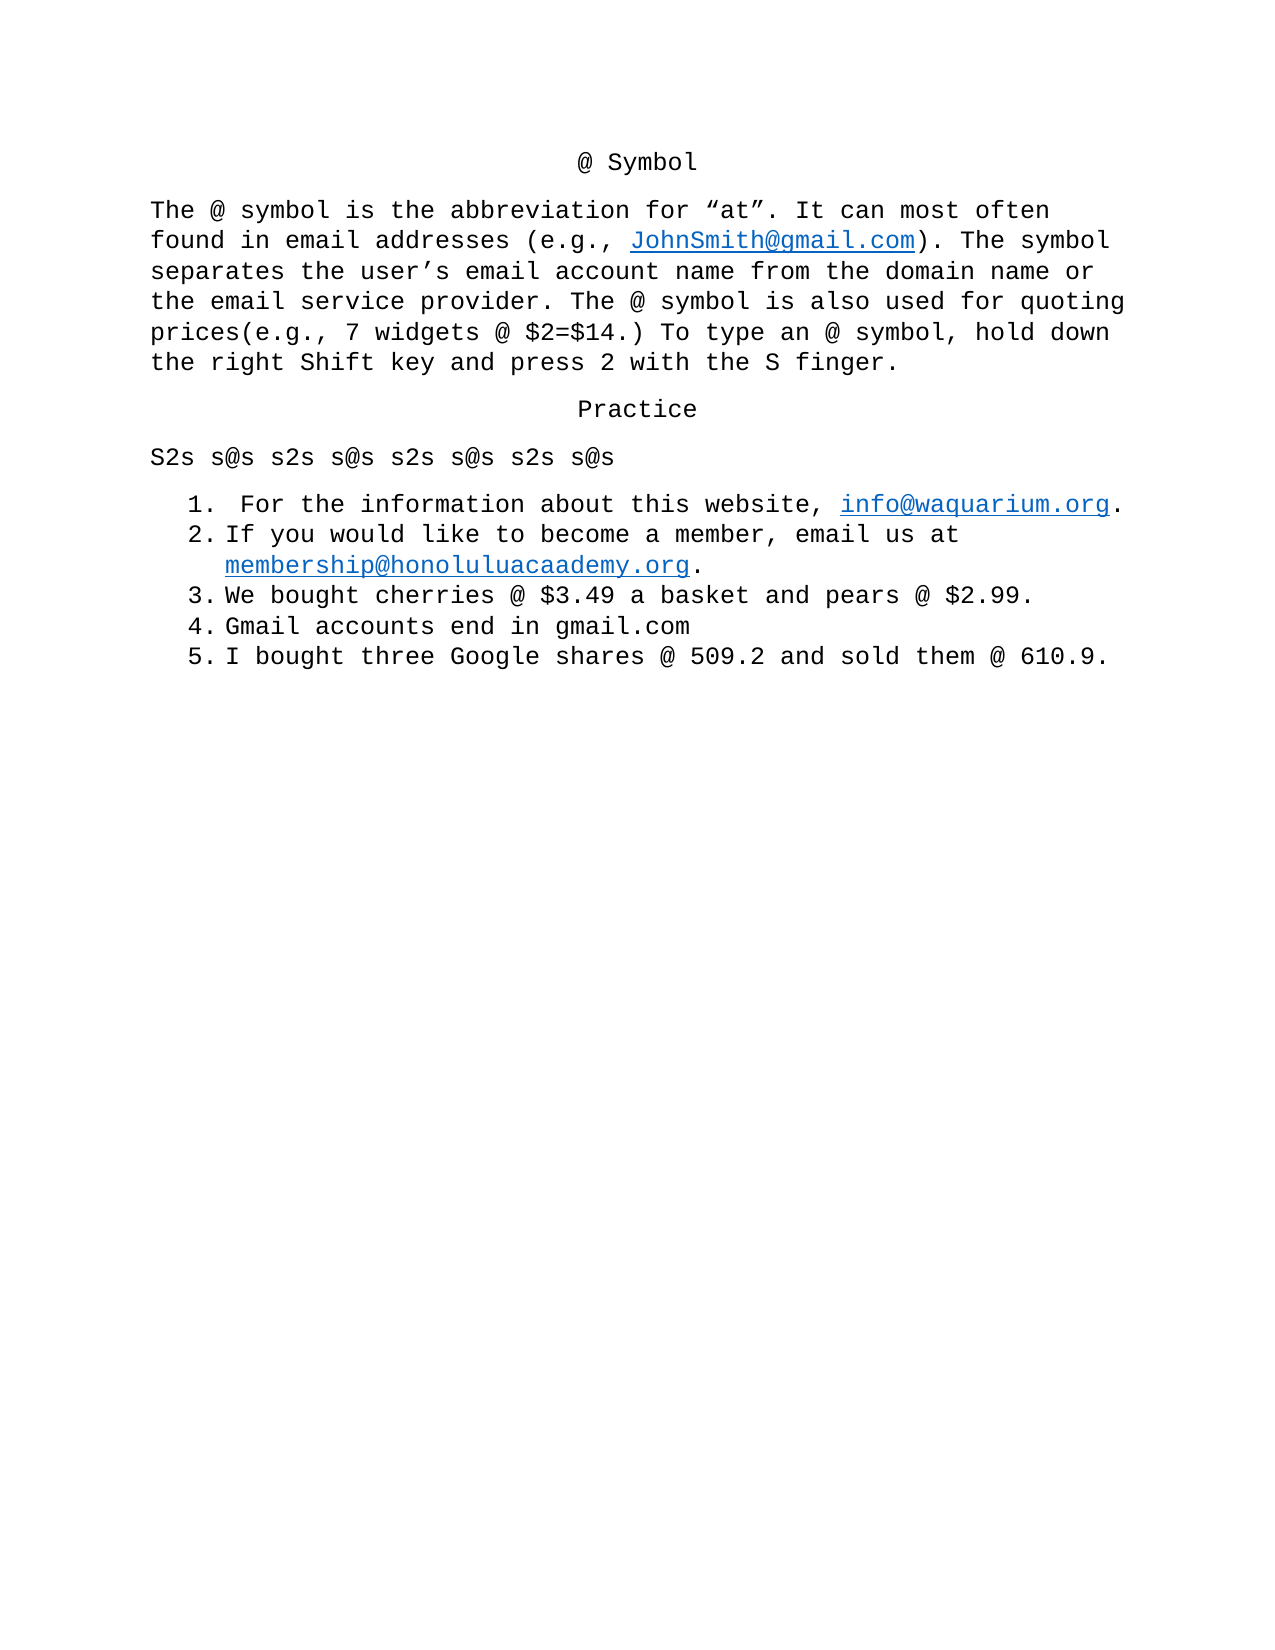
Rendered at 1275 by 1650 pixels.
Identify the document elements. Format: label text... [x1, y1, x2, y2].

text Practice [150, 397, 1125, 425]
text The @ symbol is the abbreviation for “at”. It can most often found in email addresses (e.g., JohnSmith@gmail.com). The symbol separates the user’s email account name from the domain name or the email service provider. The @ symbol is also used for quoting prices(e.g., 7 widgets @ $2=$14.) To type an @ symbol, hold down the right Shift key and press 2 with the S finger. [150, 197, 1125, 378]
list Gmail accounts end in gmail.com [187, 613, 1125, 642]
list If you would like to become a member, email us at membership@honoluluacaademy.org. [187, 522, 1125, 581]
list For the information about this website, info@waquarium.org. [187, 491, 1125, 520]
text S2s s@s s2s s@s s2s s@s s2s s@s [150, 444, 1125, 472]
text @ Symbol [150, 150, 1125, 178]
list I bought three Google shares @ 509.2 and sold them @ 610.9. [187, 644, 1125, 672]
list We bought cherries @ $3.49 a basket and pears @ $2.99. [187, 583, 1125, 611]
